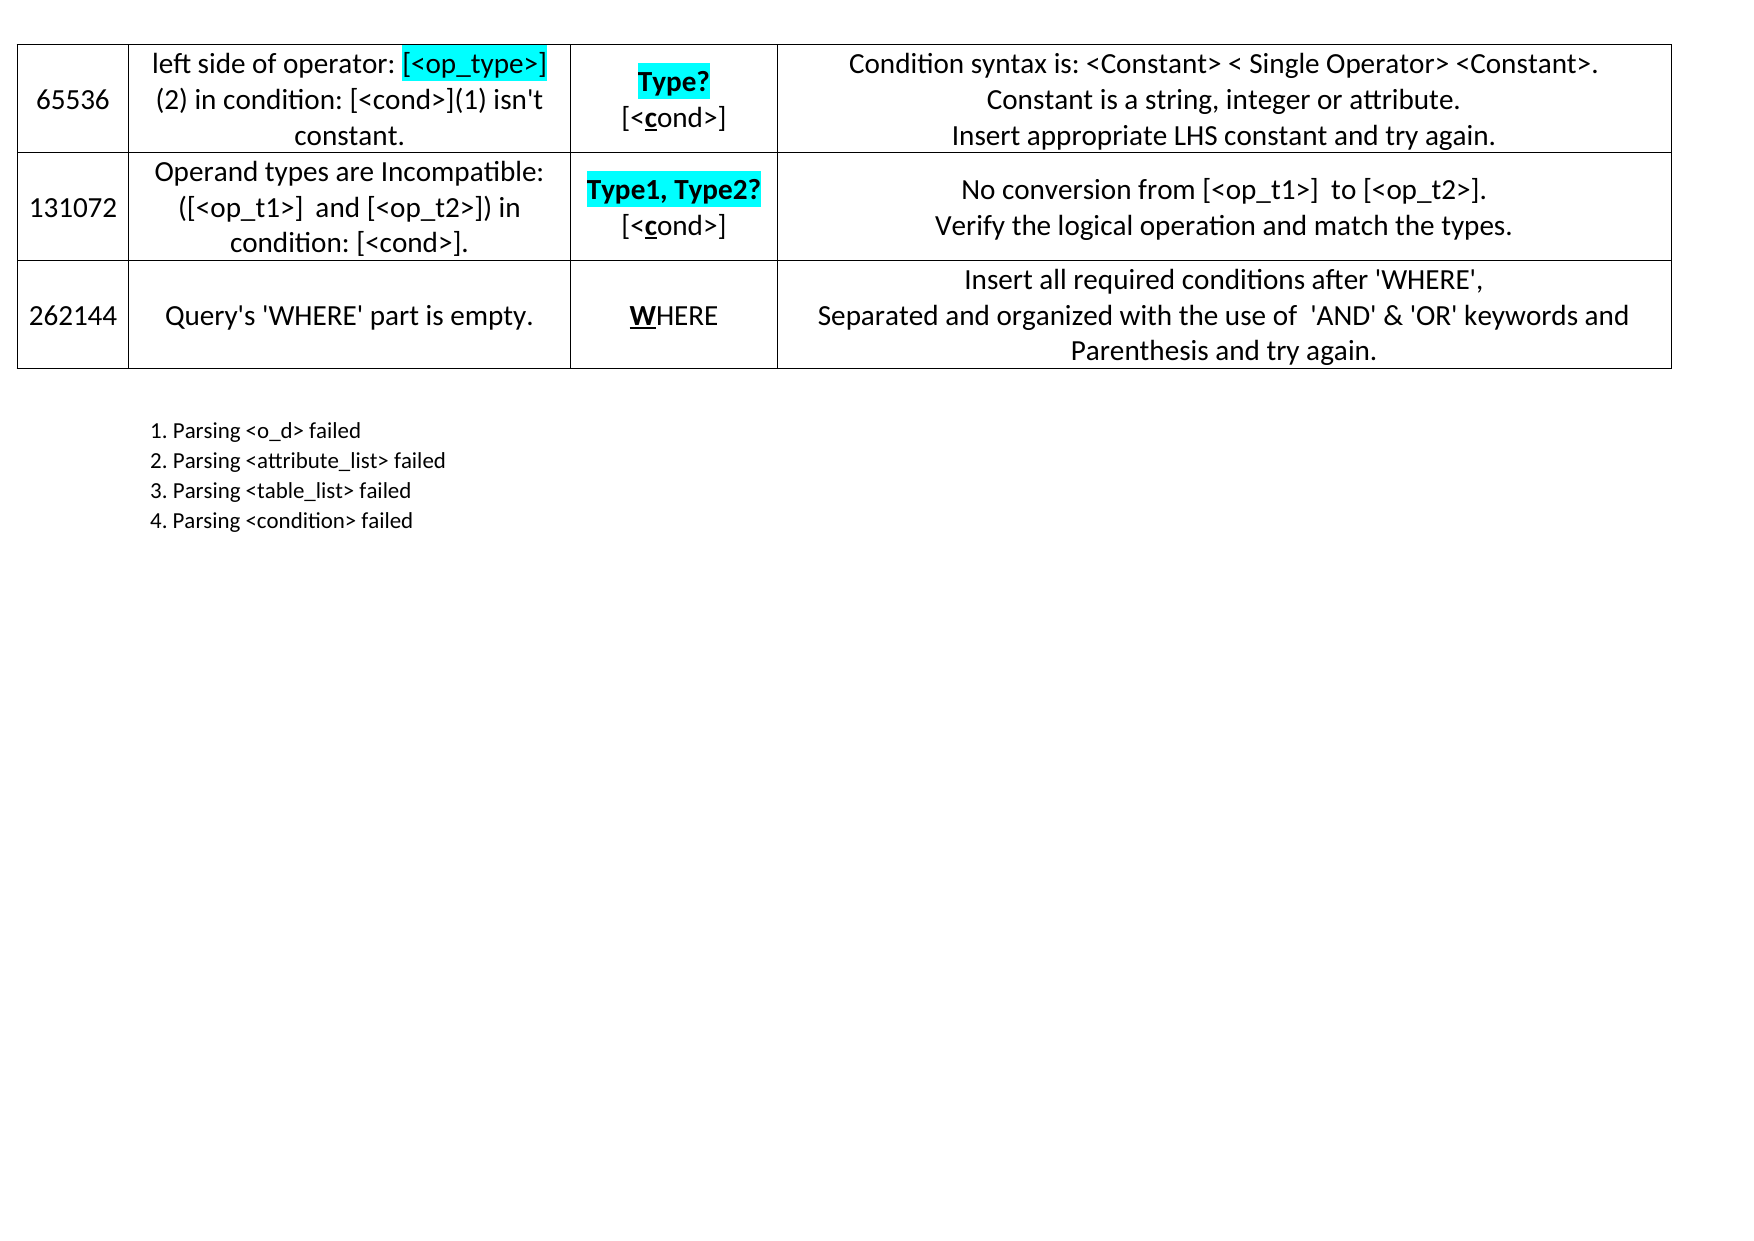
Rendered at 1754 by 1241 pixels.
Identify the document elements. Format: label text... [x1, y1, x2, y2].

table_cell Type? [<cond>] [571, 45, 777, 152]
text 3. Parsing <table_list> failed [150, 476, 1604, 504]
table_cell Condition syntax is: <Constant> < Single Operator> <Constant>. Constant is a string, integer or attribute. Insert appropriate LHS constant and try again. [778, 45, 1671, 152]
table_cell Type1, Type2? [<cond>] [571, 153, 777, 260]
table_cell 65536 [18, 45, 128, 152]
text 1. Parsing <o_d> failed [150, 416, 1604, 444]
text 2. Parsing <attribute_list> failed [150, 446, 1604, 474]
table_cell 262144 [18, 261, 128, 368]
table_cell left side of operator: [<op_type>](2) in condition: [<cond>](1) isn't constant. [129, 45, 570, 152]
table_cell 131072 [18, 153, 128, 260]
table_cell Insert all required conditions after 'WHERE', Separated and organized with the use of 'AND' & 'OR' keywords and Parenthesis and try again. [778, 261, 1671, 368]
table_cell Query's 'WHERE' part is empty. [129, 261, 570, 368]
text 4. Parsing <condition> failed [150, 507, 1604, 535]
table_cell No conversion from [<op_t1>] to [<op_t2>]. Verify the logical operation and match the types. [778, 153, 1671, 260]
table_cell Operand types are Incompatible: ([<op_t1>] and [<op_t2>]) in condition: [<cond>]. [129, 153, 570, 260]
table_cell WHERE [571, 261, 777, 368]
